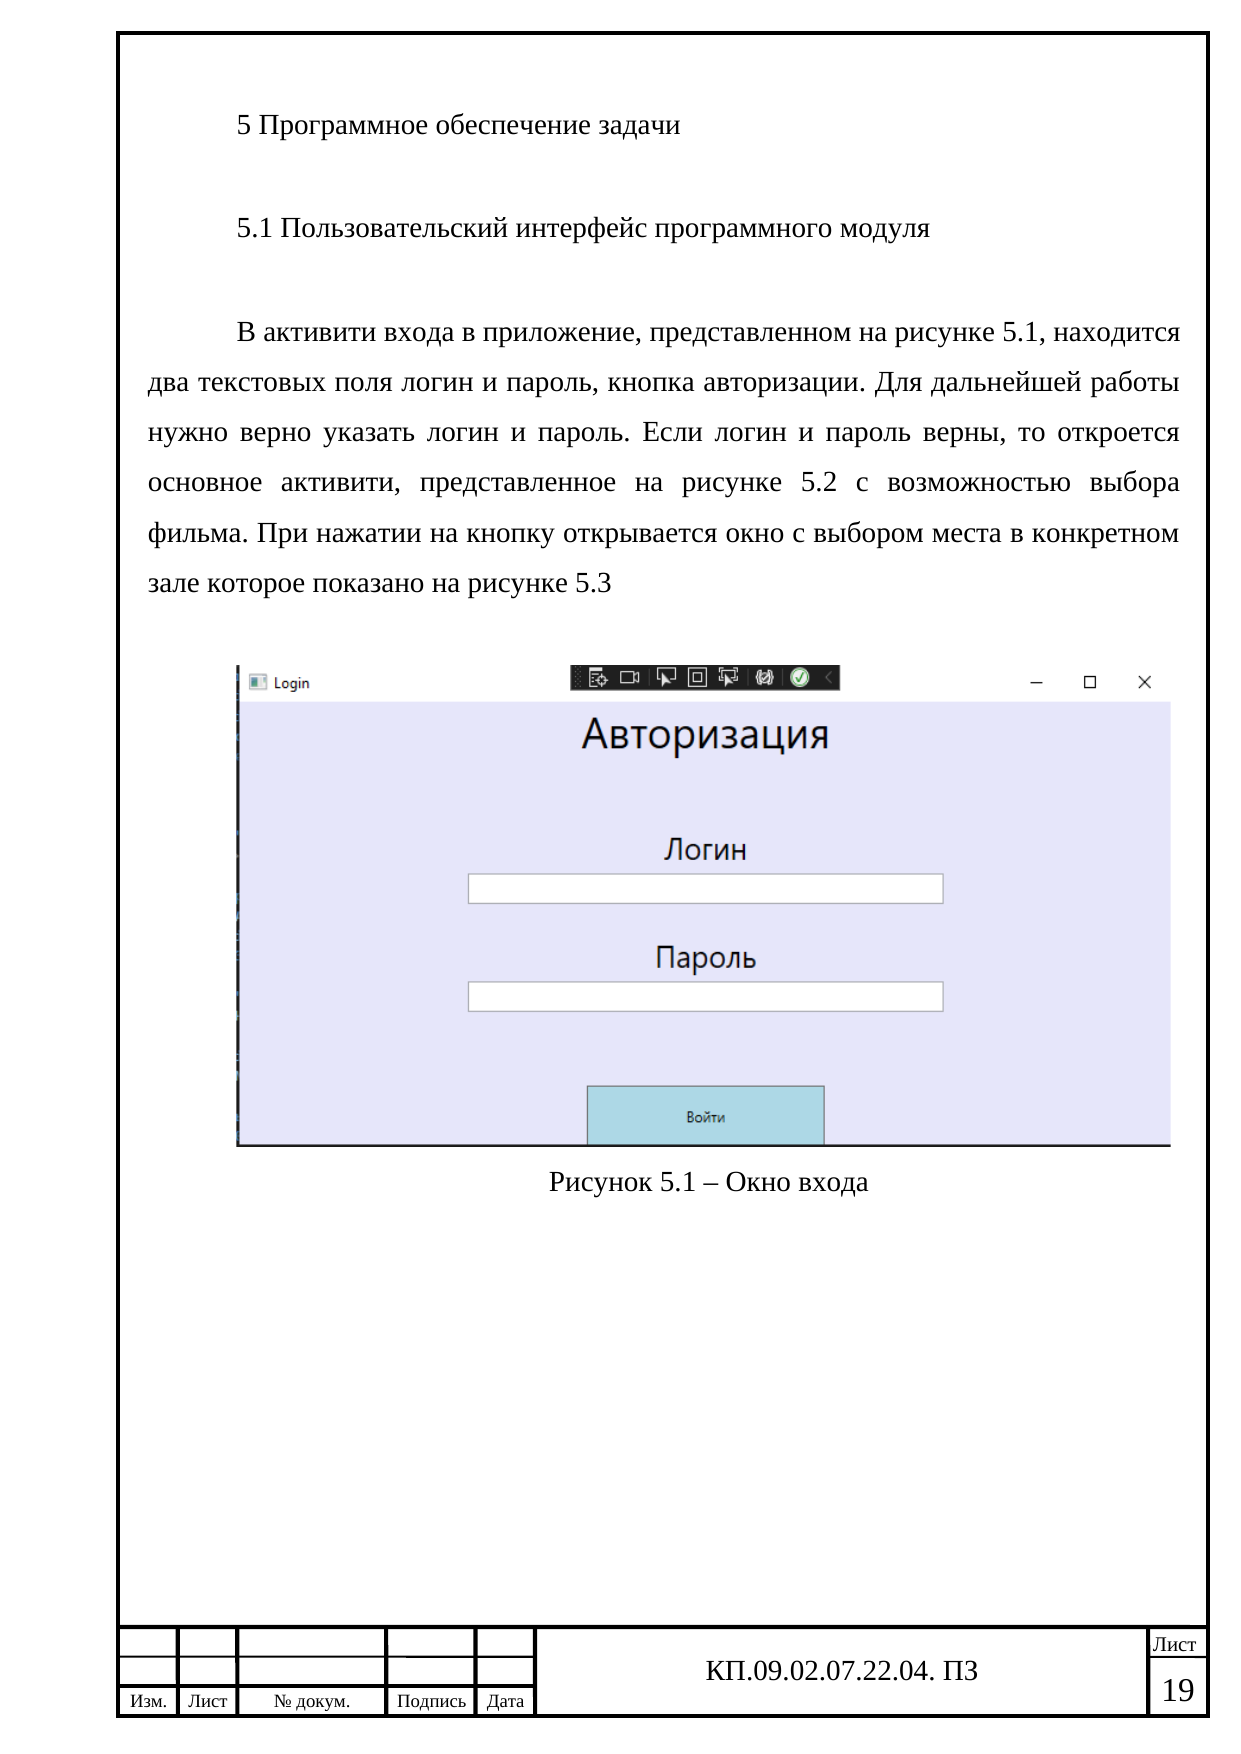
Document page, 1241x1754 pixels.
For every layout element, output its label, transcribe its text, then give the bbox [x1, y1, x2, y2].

picture [236, 665, 1171, 1147]
text В активити входа в приложение, представленном на рисунке 5.1, находится два текстовых поля логин и пароль, кнопка авторизации. Для дальнейшей работы нужно верно указать логин и пароль. Если логин и пароль верны, то откроется основное активити, представленное на рисунке 5.2 с возможностью выбора фильма. При нажатии на кнопку открывается окно с выбором места в конкретном зале которое показано на рисунке 5.3 [148, 314, 1181, 599]
subtitle 5.1 Пользовательский интерфейс программного модуля [148, 211, 1181, 244]
subtitle 5 Программное обеспечение задачи [148, 107, 1181, 141]
text Рисунок 5.1 – Окно входа [148, 1164, 1181, 1197]
